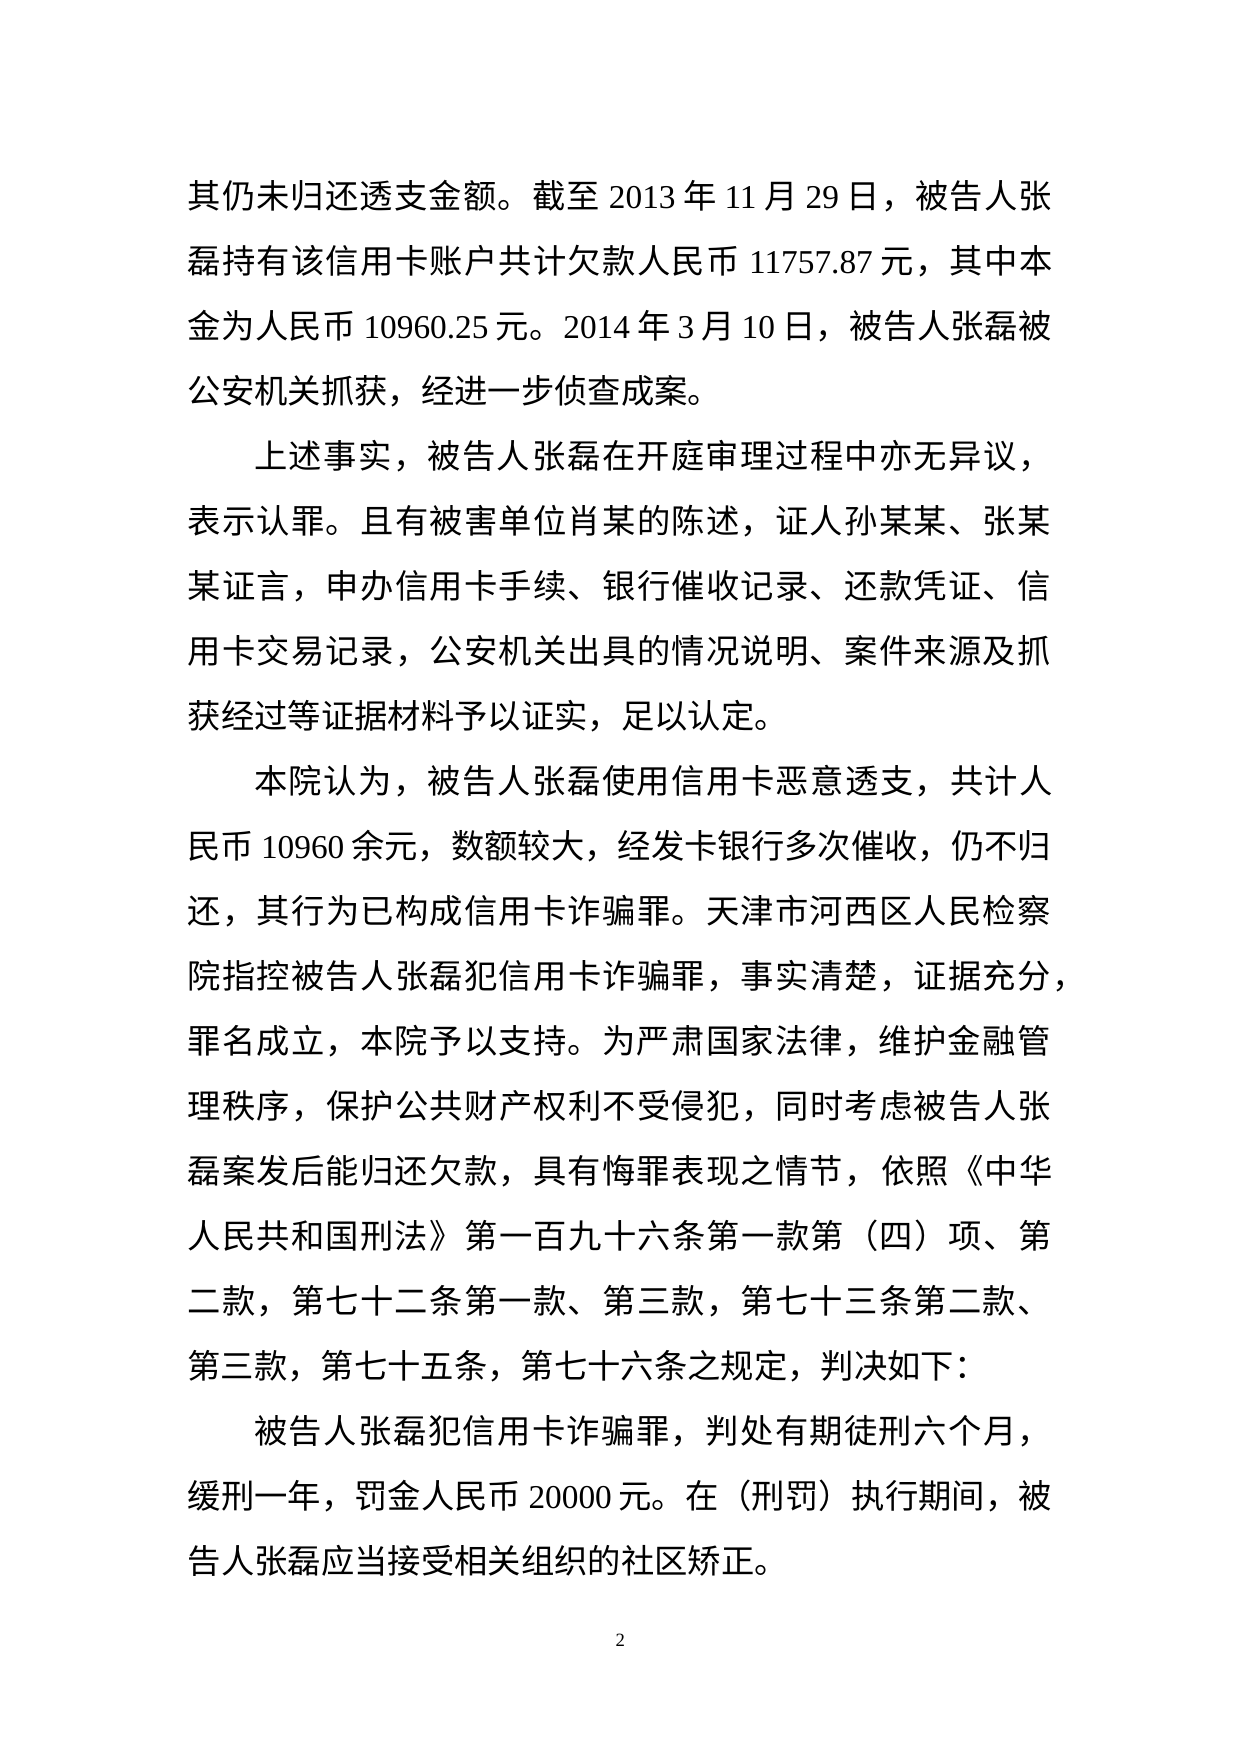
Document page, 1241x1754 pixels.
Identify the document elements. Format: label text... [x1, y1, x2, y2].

text 上述事实，被告人张磊在开庭审理过程中亦无异议，表示认罪。且有被害单位肖某的陈述，证人孙某某、张某某证言，申办信用卡手续、银行催收记录、还款凭证、信用卡交易记录，公安机关出具的情况说明、案件来源及抓获经过等证据材料予以证实，足以认定。 [187, 422, 1053, 747]
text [187, 162, 1053, 422]
text 被告人张磊犯信用卡诈骗罪，判处有期徒刑六个月，缓刑一年，罚金人民币20000元。在（刑罚）执行期间，被告人张磊应当接受相关组织的社区矫正。 [187, 1397, 1053, 1592]
text 本院认为，被告人张磊使用信用卡恶意透支，共计人民币10960余元，数额较大，经发卡银行多次催收，仍不归还，其行为已构成信用卡诈骗罪。天津市河西区人民检察院指控被告人张磊犯信用卡诈骗罪，事实清楚，证据充分，罪名成立，本院予以支持。为严肃国家法律，维护金融管理秩序，保护公共财产权利不受侵犯，同时考虑被告人张磊案发后能归还欠款，具有悔罪表现之情节，依照《中华人民共和国刑法》第一百九十六条第一款第（四）项、第二款，第七十二条第一款、第三款，第七十三条第二款、第三款，第七十五条，第七十六条之规定，判决如下： [187, 747, 1053, 1397]
